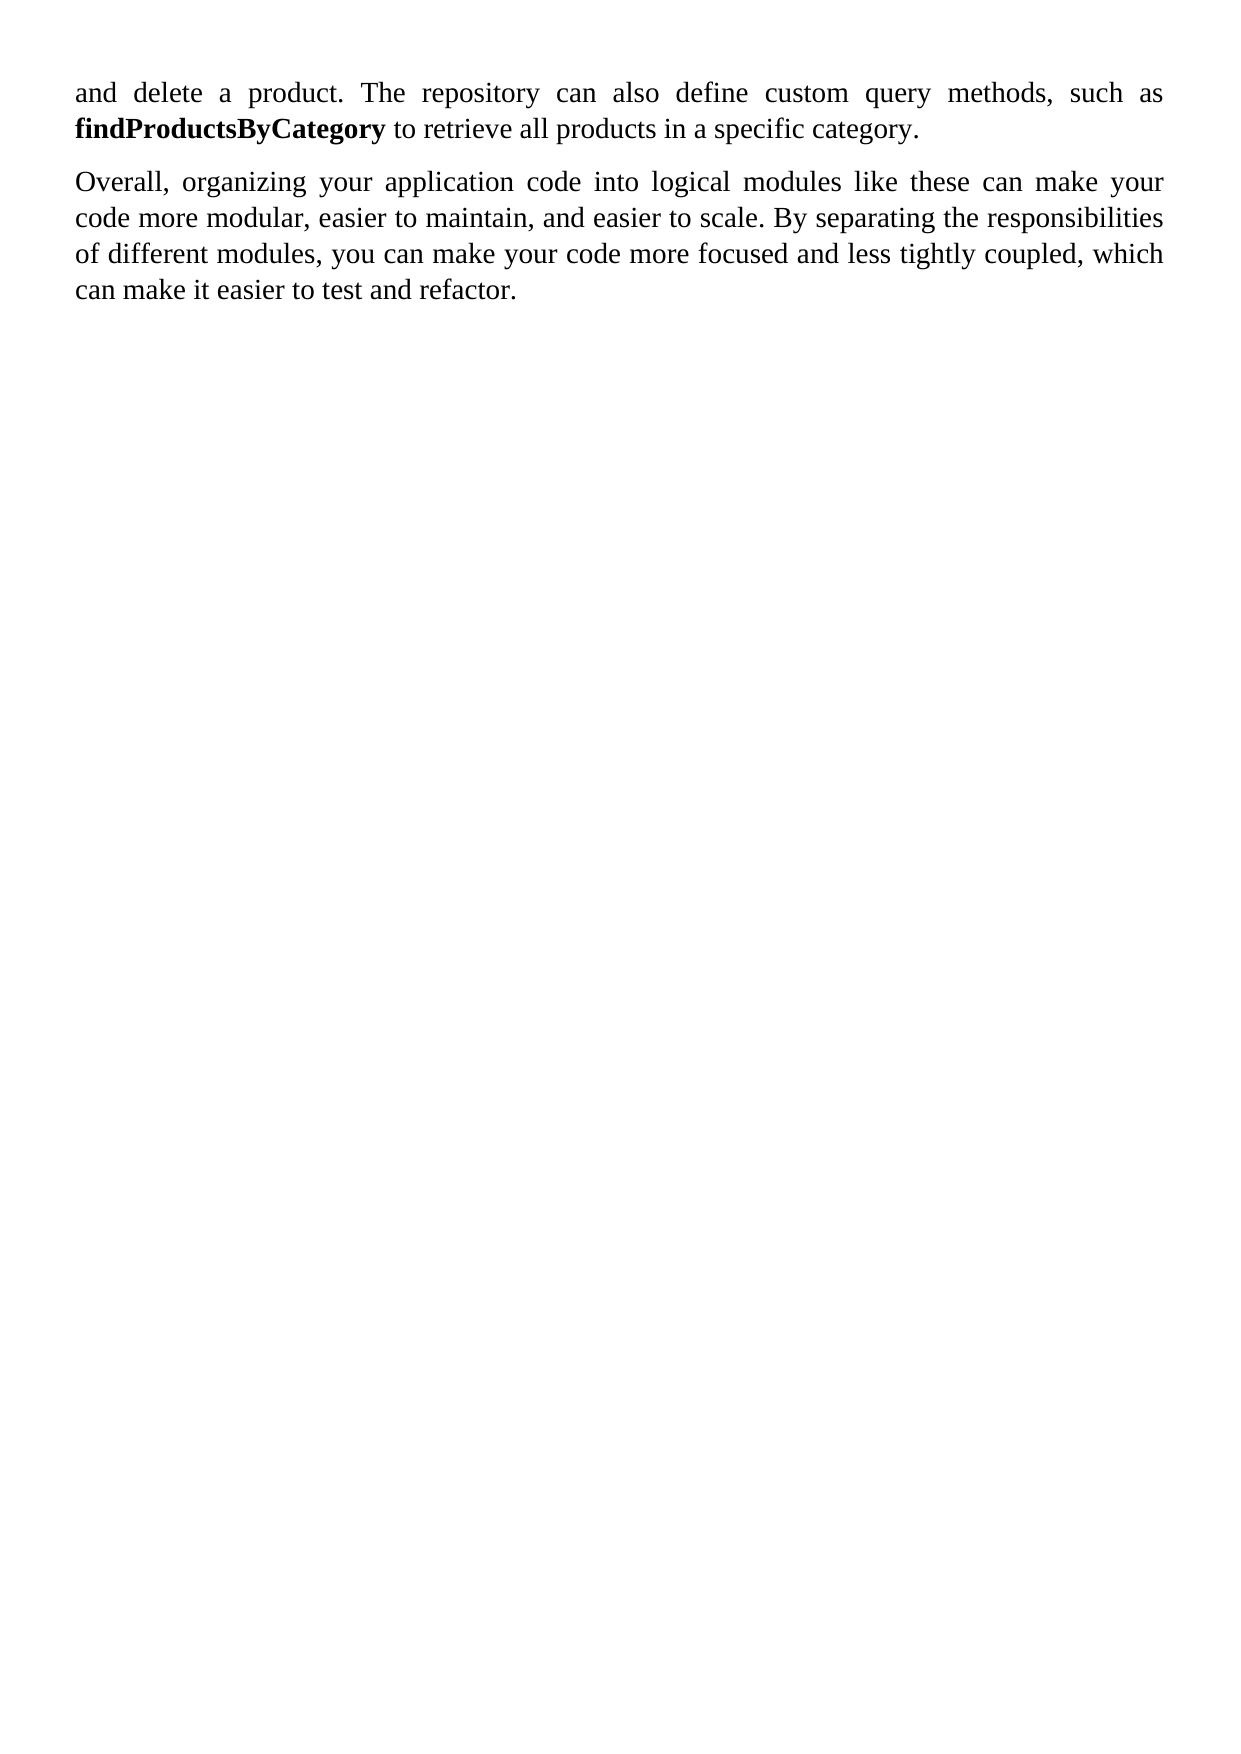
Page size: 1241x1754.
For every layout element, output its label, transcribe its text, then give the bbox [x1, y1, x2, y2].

text Overall, organizing your application code into logical modules like these can make your code more modular, easier to maintain, and easier to scale. By separating the responsibilities of different modules, you can make your code more focused and less tightly coupled, which can make it easier to test and refactor. [75, 164, 1165, 306]
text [75, 75, 1165, 145]
